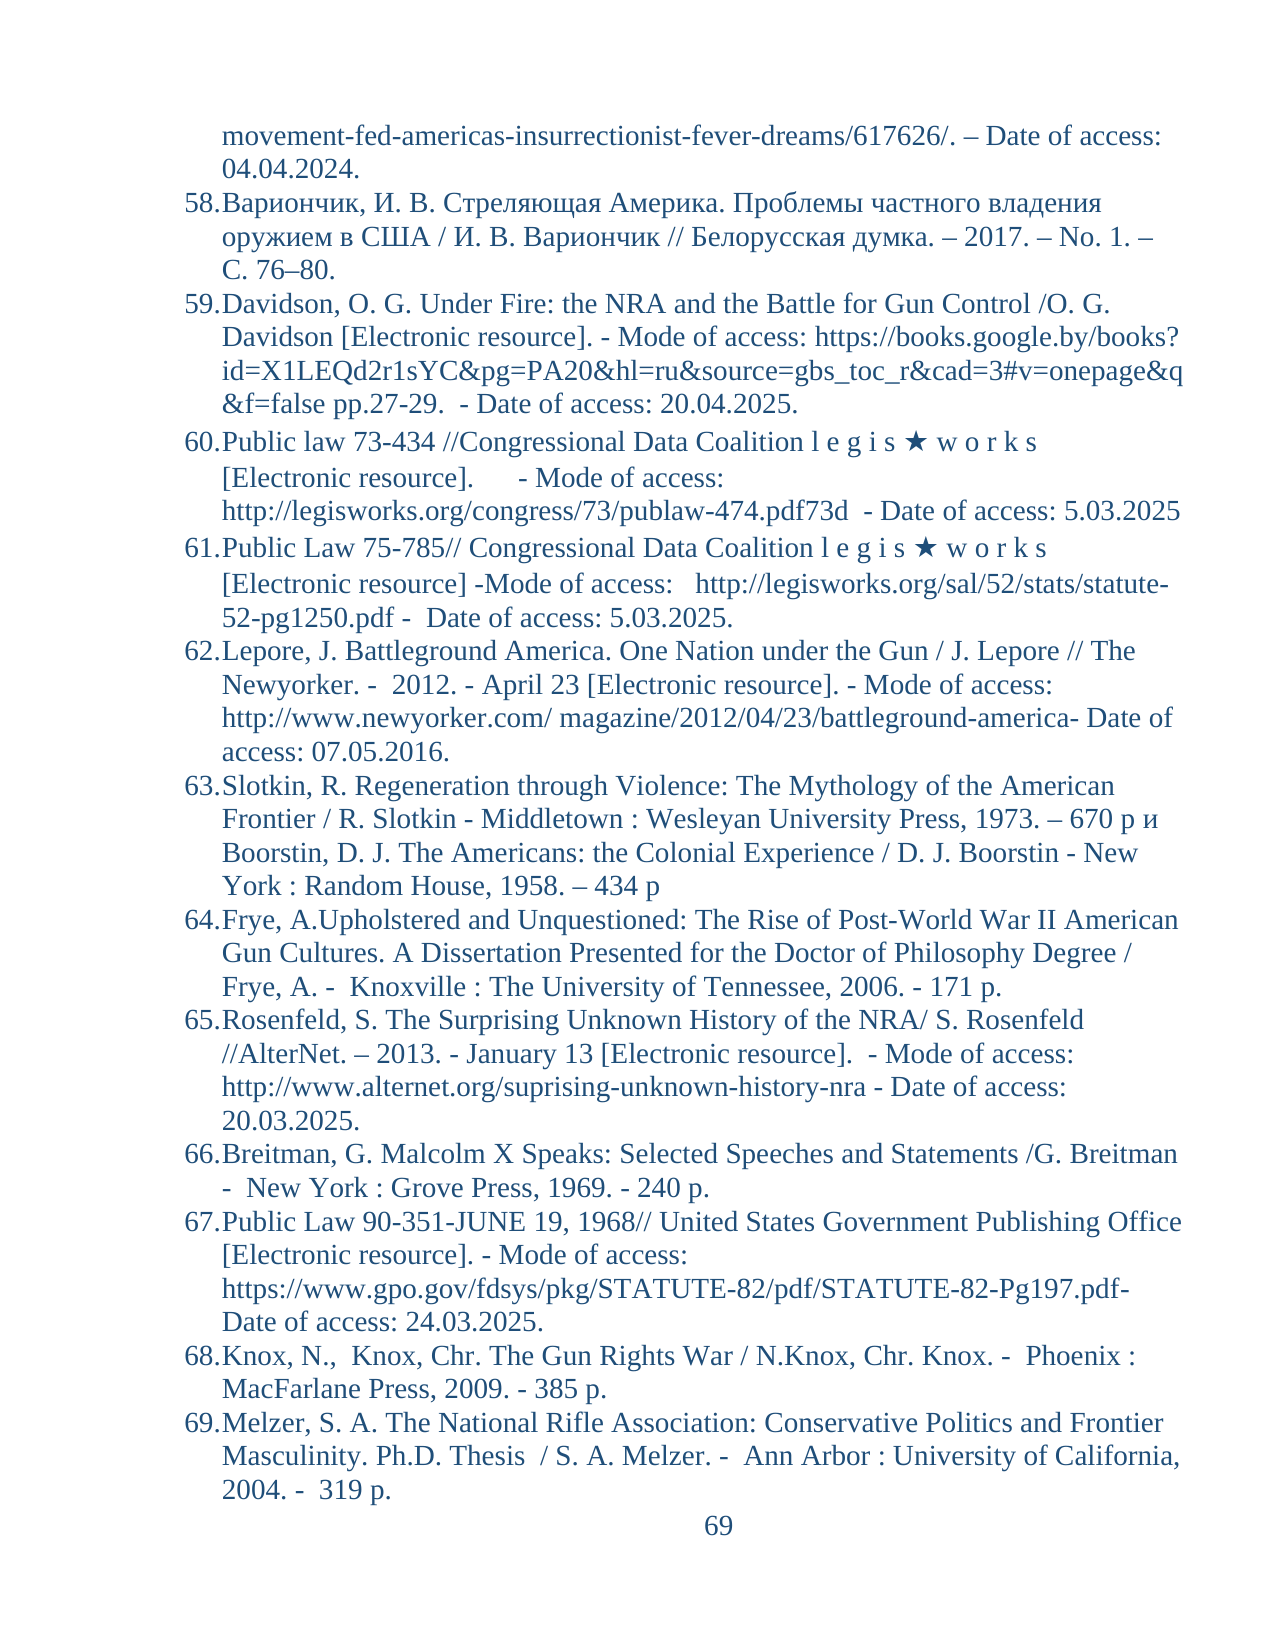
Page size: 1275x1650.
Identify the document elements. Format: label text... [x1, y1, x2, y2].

list Slotkin, R. Regeneration through Violence: The Mythology of the American Frontier / R. Slotkin - Middletown : Wesleyan University Press, 1973. – 670 p и Boorstin, D. J. The Americans: the Colonial Experience / D. J. Boorstin - New York : Random House, 1958. – 434 p [184, 768, 1186, 902]
list Melzer, S. A. The National Rifle Association: Conservative Politics and Frontier Masculinity. Ph.D. Thesis / S. A. Melzer. - Ann Arbor : University of California, 2004. - 319 p. [184, 1405, 1186, 1506]
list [184, 118, 1186, 185]
list Public Law 75-785// Congressional Data Coalition l e g i s ★ w o r k s [Electronic resource] -Mode of access: http://legisworks.org/sal/52/stats/statute-52-pg1250.pdf - Date of access: 5.03.2025. [184, 527, 1186, 633]
list Public law 73-434 //Congressional Data Coalition l e g i s ★ w o r k s [Electronic resource]. - Mode of access: http://legisworks.org/congress/73/publaw-474.pdf73d - Date of access: 5.03.2025 [184, 420, 1186, 527]
list Rosenfeld, S. The Surprising Unknown History of the NRA/ S. Rosenfeld //AlterNet. – 2013. - January 13 [Electronic resource]. - Mode of access: http://www.alternet.org/suprising-unknown-history-nra - Date of access: 20.03.2025. [184, 1002, 1186, 1137]
list Breitman, G. Malcolm X Speaks: Selected Speeches and Statements /G. Breitman - New York : Grove Press, 1969. - 240 p. [184, 1137, 1186, 1204]
list Davidson, O. G. Under Fire: the NRA and the Battle for Gun Control /O. G. Davidson [Electronic resource]. - Mode of access: https://books.google.by/books?id=X1LEQd2r1sYC&pg=PA20&hl=ru&source=gbs_toc_r&cad=3#v=onepage&q&f=false рр.27-29. - Date of access: 20.04.2025. [184, 286, 1186, 420]
list Lepore, J. Battleground America. One Nation under the Gun / J. Lepore // The Newyorker. - 2012. - April 23 [Electronic resource]. - Mode of access: http://www.newyorker.com/ magazine/2012/04/23/battleground-america- Date of access: 07.05.2016. [184, 633, 1186, 768]
list Knox, N., Knox, Chr. The Gun Rights War / N.Knox, Chr. Knox. - Phoenix : MacFarlane Press, 2009. - 385 p. [184, 1338, 1186, 1405]
list Public Law 90-351-JUNE 19, 1968// United States Government Publishing Office [Electronic resource]. - Mode of access: https://www.gpo.gov/fdsys/pkg/STATUTE-82/pdf/STATUTE-82-Pg197.pdf- Date of access: 24.03.2025. [184, 1204, 1186, 1338]
list Frye, A.Upholstered and Unquestioned: The Rise of Post-World War II American Gun Cultures. A Dissertation Presented for the Doctor of Philosophy Degree / Frye, A. - Knoxville : The University of Tennessee, 2006. - 171 p. [184, 902, 1186, 1002]
list Вариончик, И. В. Стреляющая Америка. Проблемы частного владения оружием в США / И. В. Вариончик // Белорусская думка. – 2017. – No. 1. – С. 76–80. [184, 185, 1186, 286]
